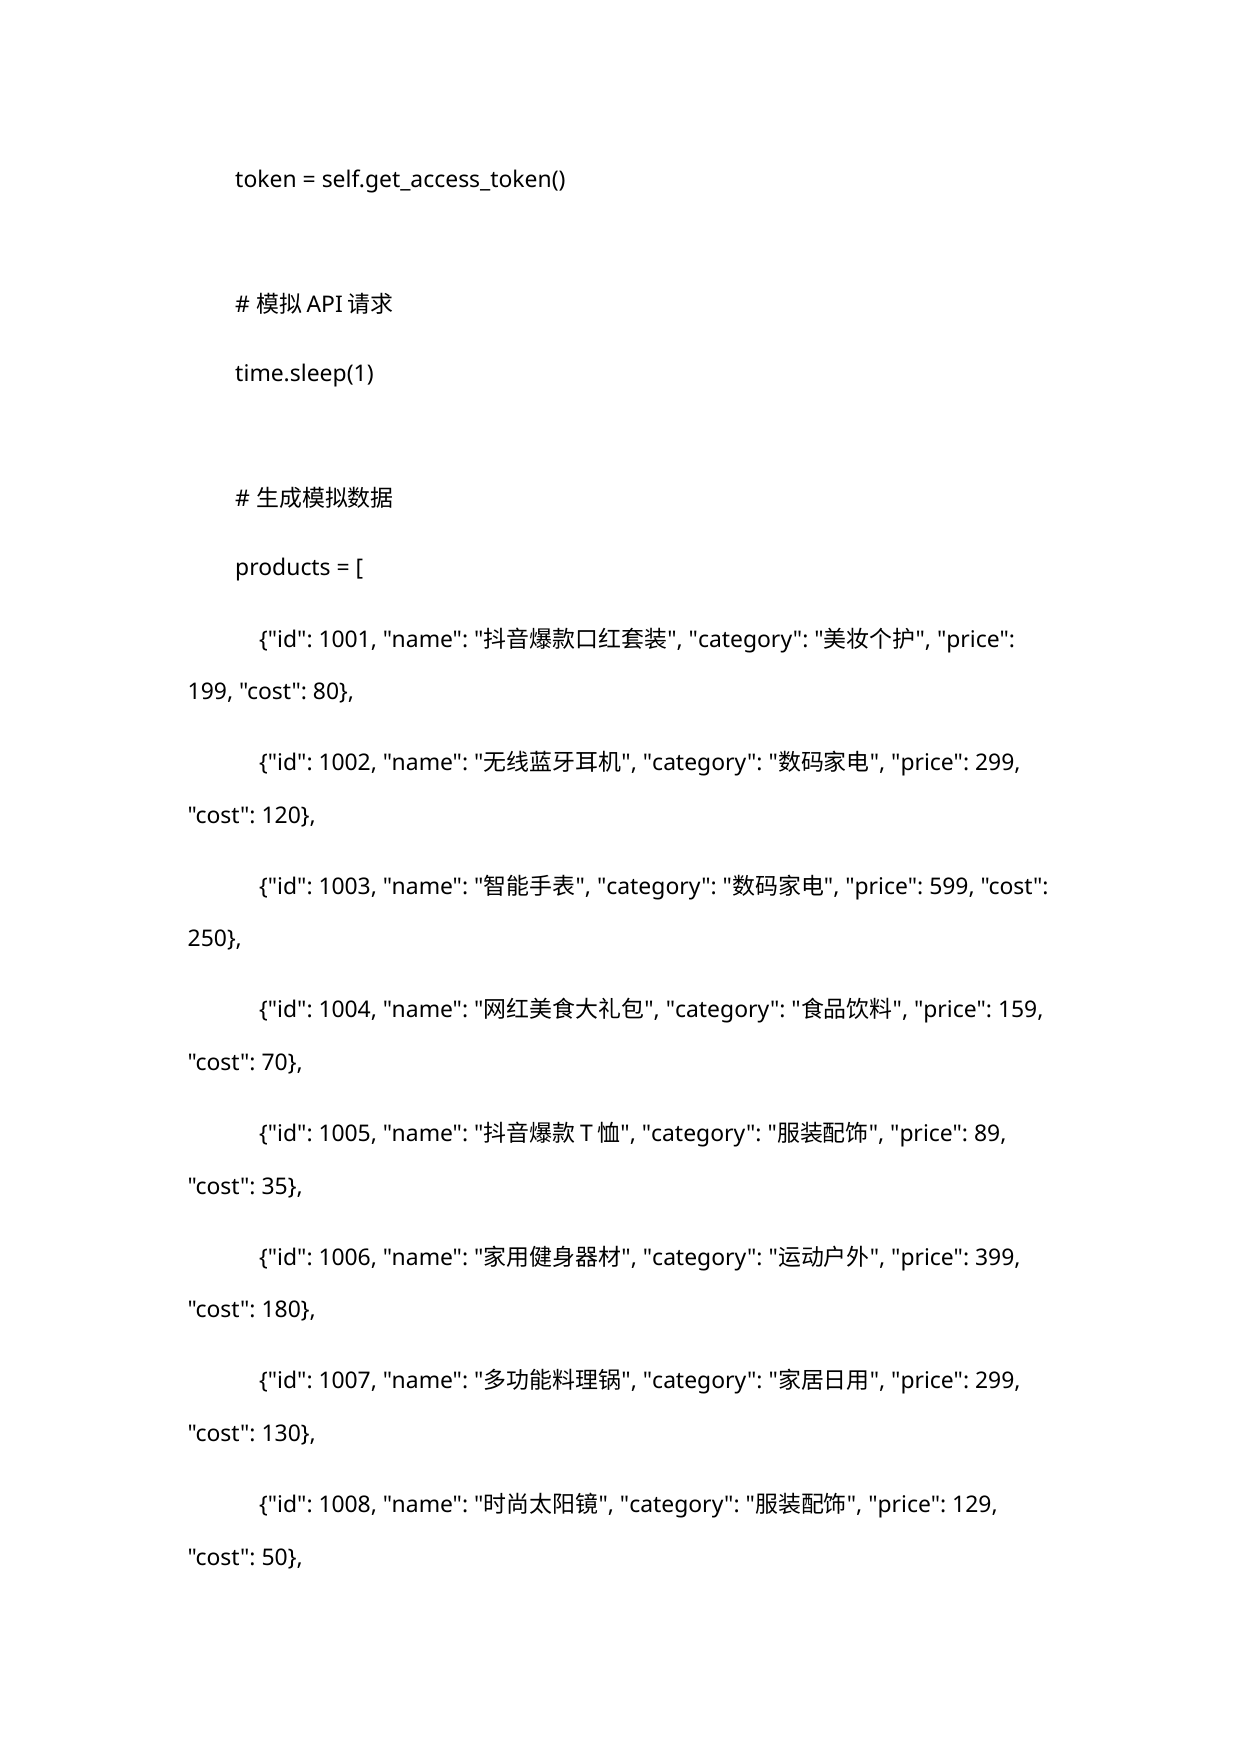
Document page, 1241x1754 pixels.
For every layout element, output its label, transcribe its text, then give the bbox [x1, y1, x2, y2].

text {"id": 1004, "name": "网红美食大礼包", "category": "食品饮料", "price": 159, "cost": 70}, [187, 976, 1053, 1078]
text # 模拟API请求 [187, 270, 1053, 335]
text {"id": 1003, "name": "智能手表", "category": "数码家电", "price": 599, "cost": 250}, [187, 852, 1053, 954]
text {"id": 1006, "name": "家用健身器材", "category": "运动户外", "price": 399, "cost": 180}, [187, 1223, 1053, 1325]
text {"id": 1008, "name": "时尚太阳镜", "category": "服装配饰", "price": 129, "cost": 50}, [187, 1470, 1053, 1572]
text {"id": 1001, "name": "抖音爆款口红套装", "category": "美妆个护", "price": 199, "cost": 80}, [187, 604, 1053, 707]
text {"id": 1002, "name": "无线蓝牙耳机", "category": "数码家电", "price": 299, "cost": 120}, [187, 728, 1053, 831]
text products = [ [187, 551, 1053, 583]
text {"id": 1005, "name": "抖音爆款T恤", "category": "服装配饰", "price": 89, "cost": 35}, [187, 1099, 1053, 1201]
text token = self.get_access_token() [187, 162, 1053, 194]
text {"id": 1007, "name": "多功能料理锅", "category": "家居日用", "price": 299, "cost": 130}, [187, 1346, 1053, 1449]
text time.sleep(1) [187, 356, 1053, 389]
text # 生成模拟数据 [187, 464, 1053, 529]
